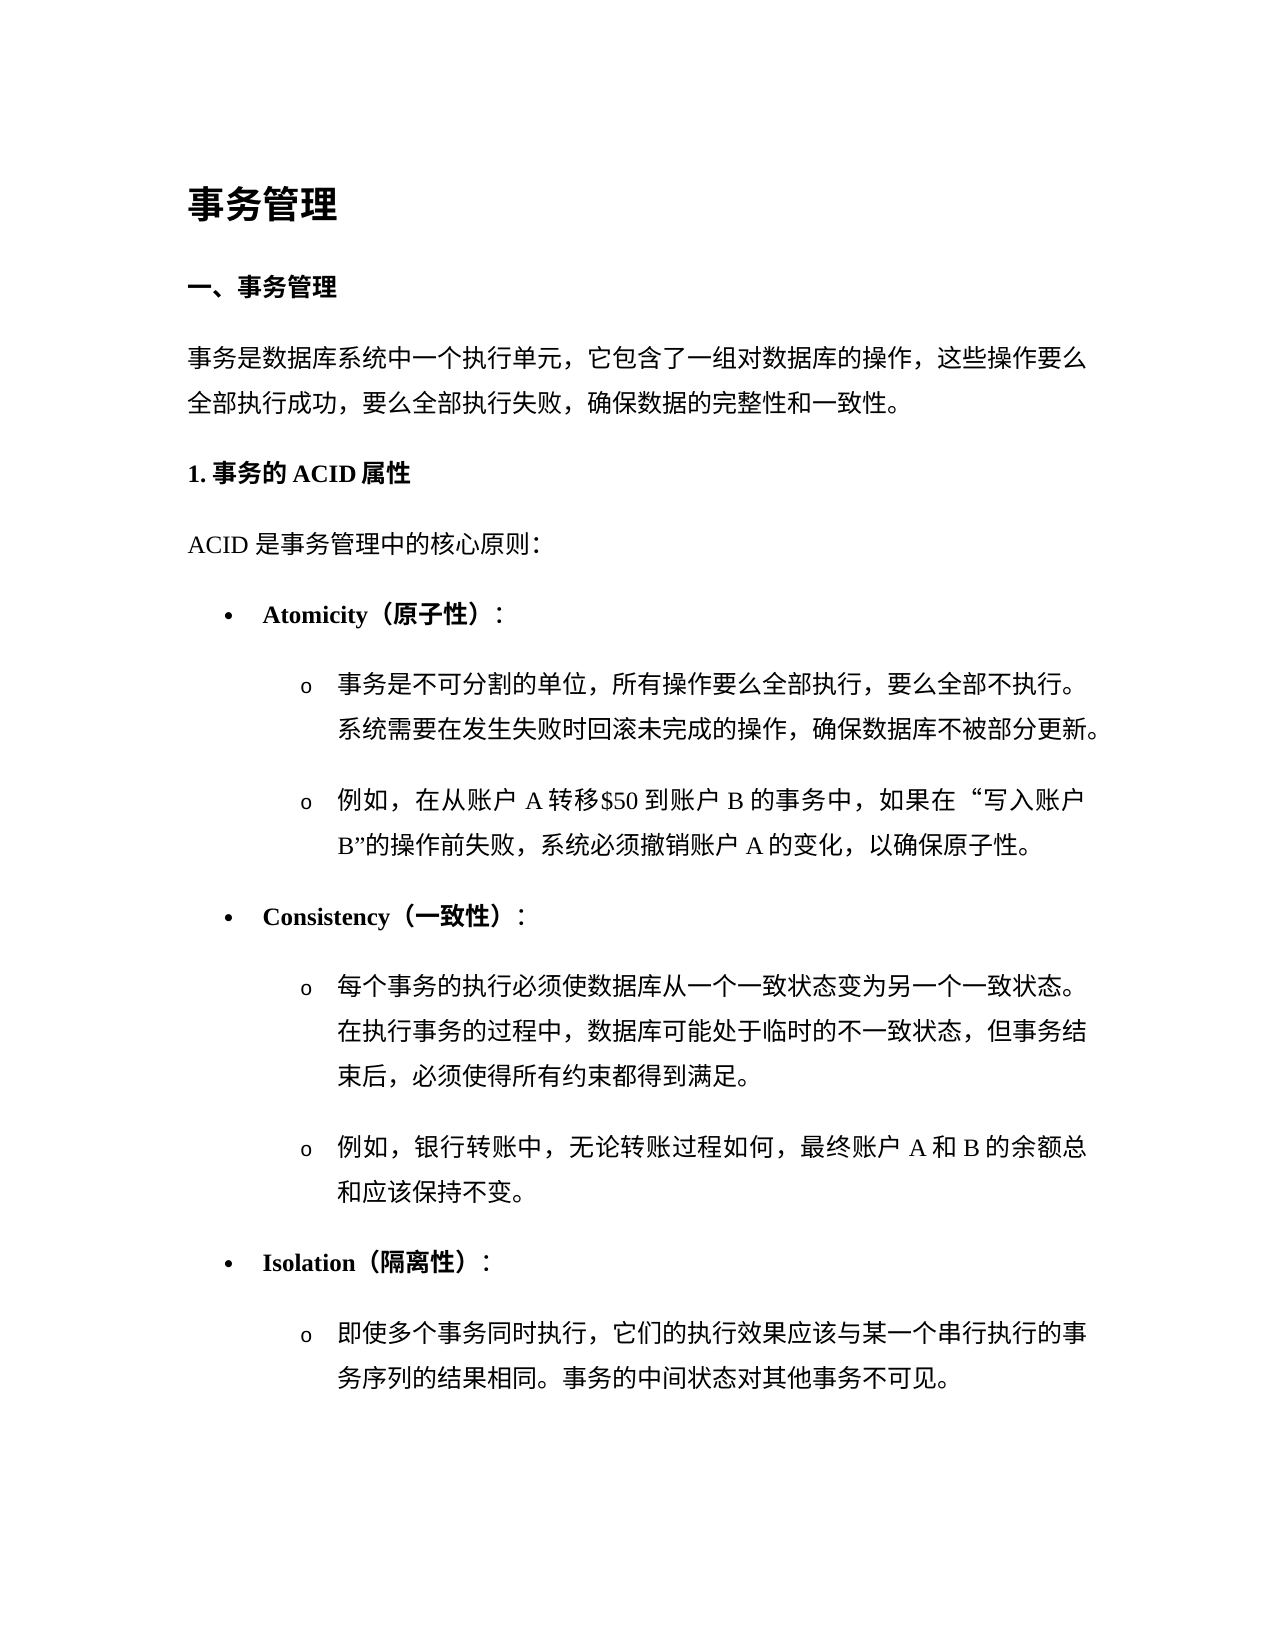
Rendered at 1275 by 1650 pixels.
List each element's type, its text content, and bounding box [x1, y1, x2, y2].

text 事务是数据库系统中一个执行单元，它包含了一组对数据库的操作，这些操作要么全部执行成功，要么全部执行失败，确保数据的完整性和一致性。 [187, 338, 1087, 420]
list 例如，银行转账中，无论转账过程如何，最终账户A和B的余额总和应该保持不变。 [300, 1127, 1087, 1209]
list 例如，在从账户A转移$50到账户B的事务中，如果在“写入账户B”的操作前失败，系统必须撤销账户A的变化，以确保原子性。 [300, 780, 1087, 862]
text 1. 事务的ACID属性 [187, 454, 1087, 490]
list 即使多个事务同时执行，它们的执行效果应该与某一个串行执行的事务序列的结果相同。事务的中间状态对其他事务不可见。 [300, 1313, 1087, 1395]
list Isolation（隔离性）： [225, 1243, 1087, 1279]
list Consistency（一致性）： [225, 896, 1087, 932]
text 一、事务管理 [187, 268, 1087, 304]
list 每个事务的执行必须使数据库从一个一致状态变为另一个一致状态。在执行事务的过程中，数据库可能处于临时的不一致状态，但事务结束后，必须使得所有约束都得到满足。 [300, 966, 1087, 1093]
list Atomicity（原子性）： [225, 594, 1087, 631]
text ACID 是事务管理中的核心原则： [187, 524, 1087, 560]
list 事务是不可分割的单位，所有操作要么全部执行，要么全部不执行。系统需要在发生失败时回滚未完成的操作，确保数据库不被部分更新。 [300, 665, 1087, 746]
text 事务管理 [187, 175, 1087, 229]
